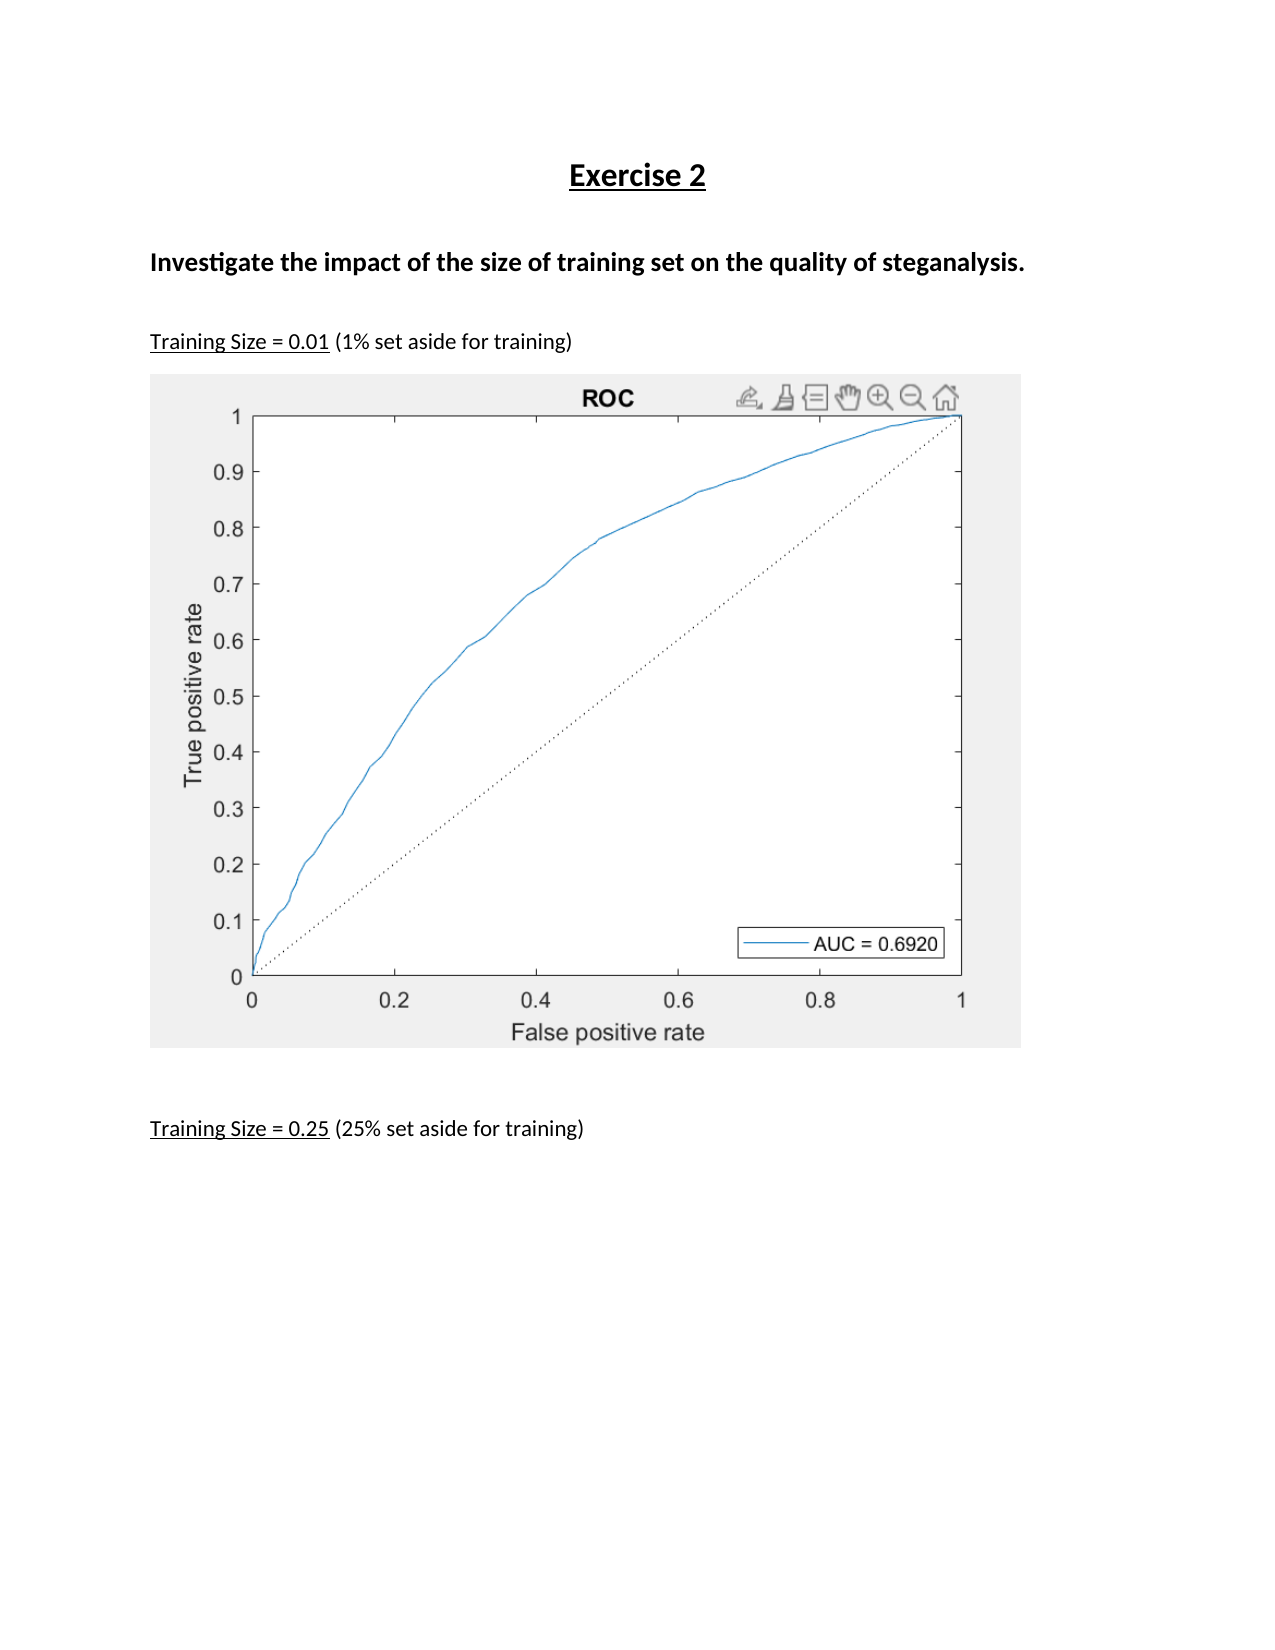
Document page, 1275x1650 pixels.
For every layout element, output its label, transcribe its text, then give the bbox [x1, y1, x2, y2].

subtitle Investigate the impact of the size of training set on the quality of steganalysis. [150, 245, 1125, 278]
text Training Size = 0.25 (25% set aside for training) [150, 1114, 1125, 1142]
text Training Size = 0.01 (1% set aside for training) [150, 327, 1125, 356]
picture [150, 374, 1021, 1048]
subtitle Exercise 2 [150, 154, 1125, 195]
